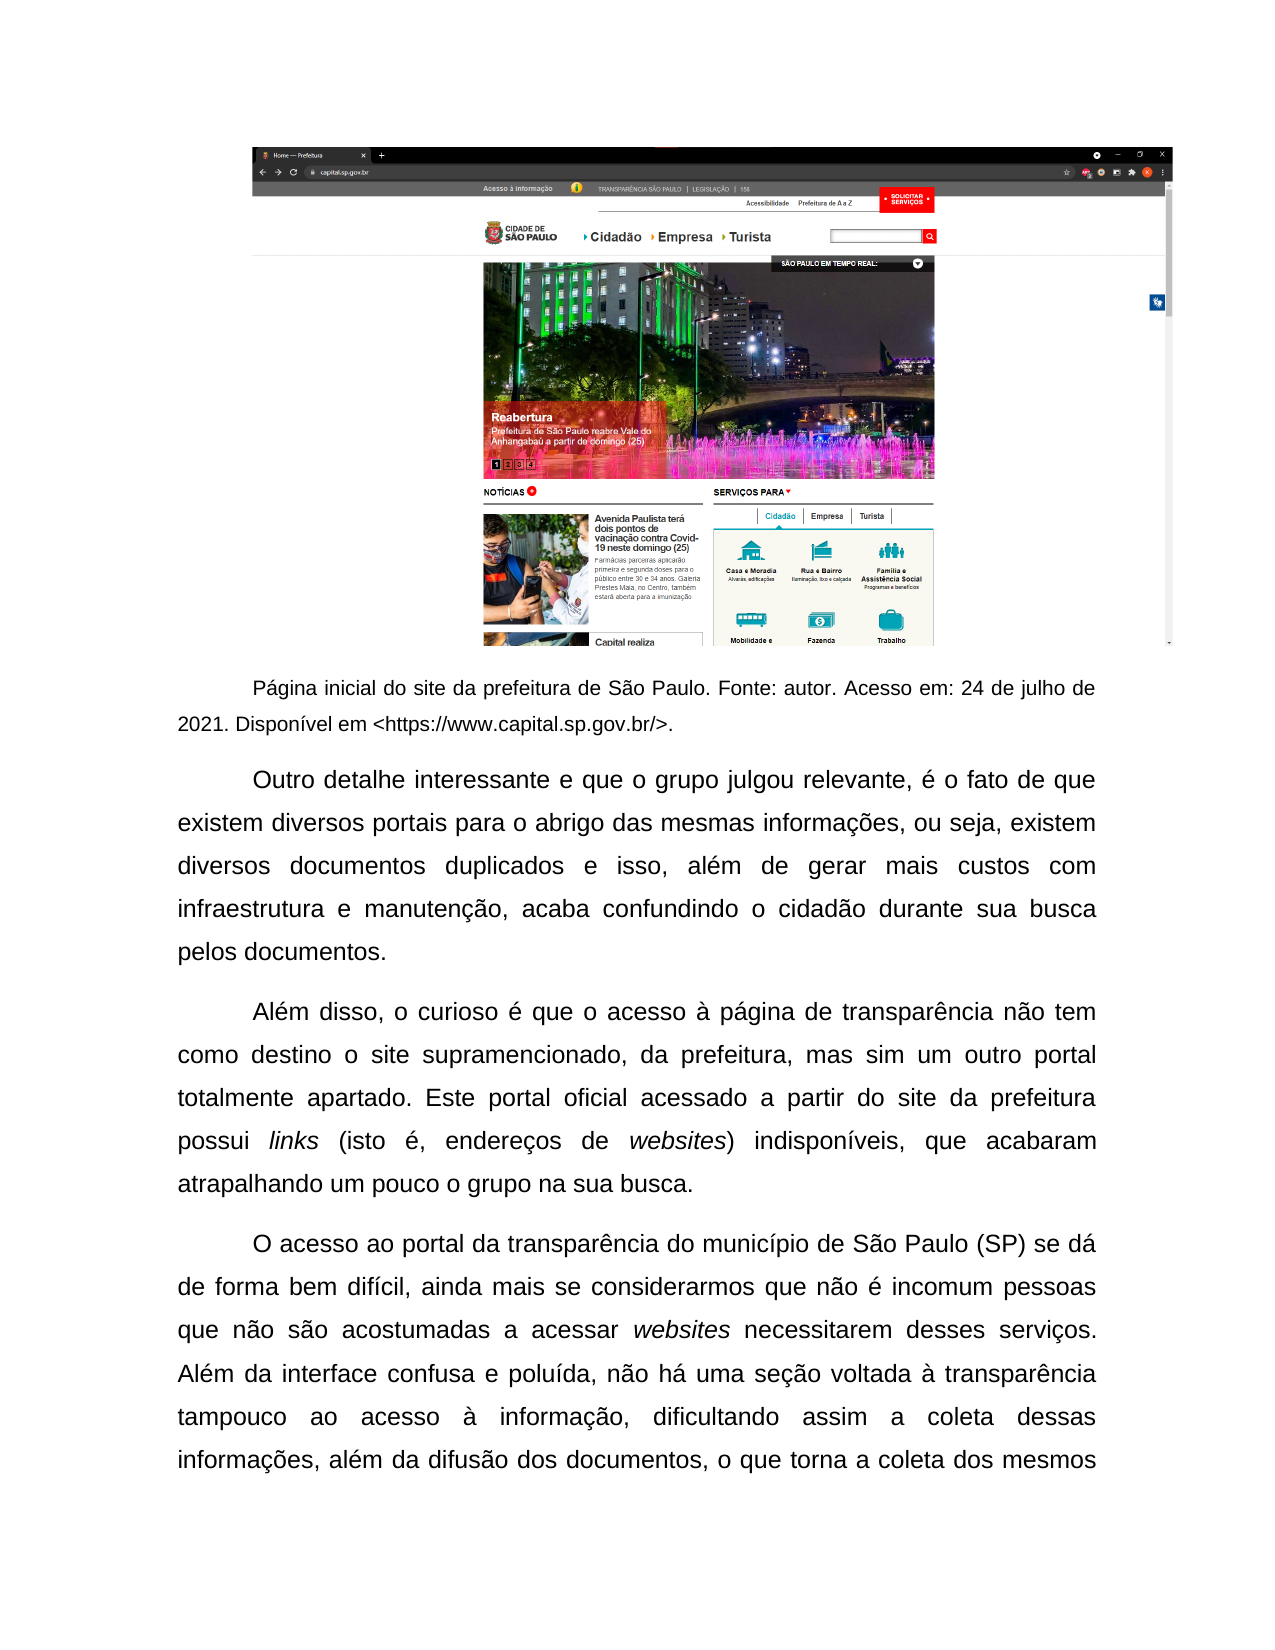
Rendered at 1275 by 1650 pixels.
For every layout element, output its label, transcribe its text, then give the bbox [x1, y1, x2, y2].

text Além disso, o curioso é que o acesso à página de transparência não tem como destino o site supramencionado, da prefeitura, mas sim um outro portal totalmente apartado. Este portal oficial acessado a partir do site da prefeitura possui links (isto é, endereços de websites) indisponíveis, que acabaram atrapalhando um pouco o grupo na sua busca. [177, 997, 1098, 1198]
picture [252, 147, 1173, 646]
text Outro detalhe interessante e que o grupo julgou relevante, é o fato de que existem diversos portais para o abrigo das mesmas informações, ou seja, existem diversos documentos duplicados e isso, além de gerar mais custos com infraestrutura e manutenção, acaba confundindo o cidadão durante sua busca pelos documentos. [177, 765, 1098, 966]
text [177, 1229, 1098, 1474]
text Página inicial do site da prefeitura de São Paulo. Fonte: autor. Acesso em: 24 de julho de 2021. Disponível em <https://www.capital.sp.gov.br/>. [177, 676, 1098, 736]
